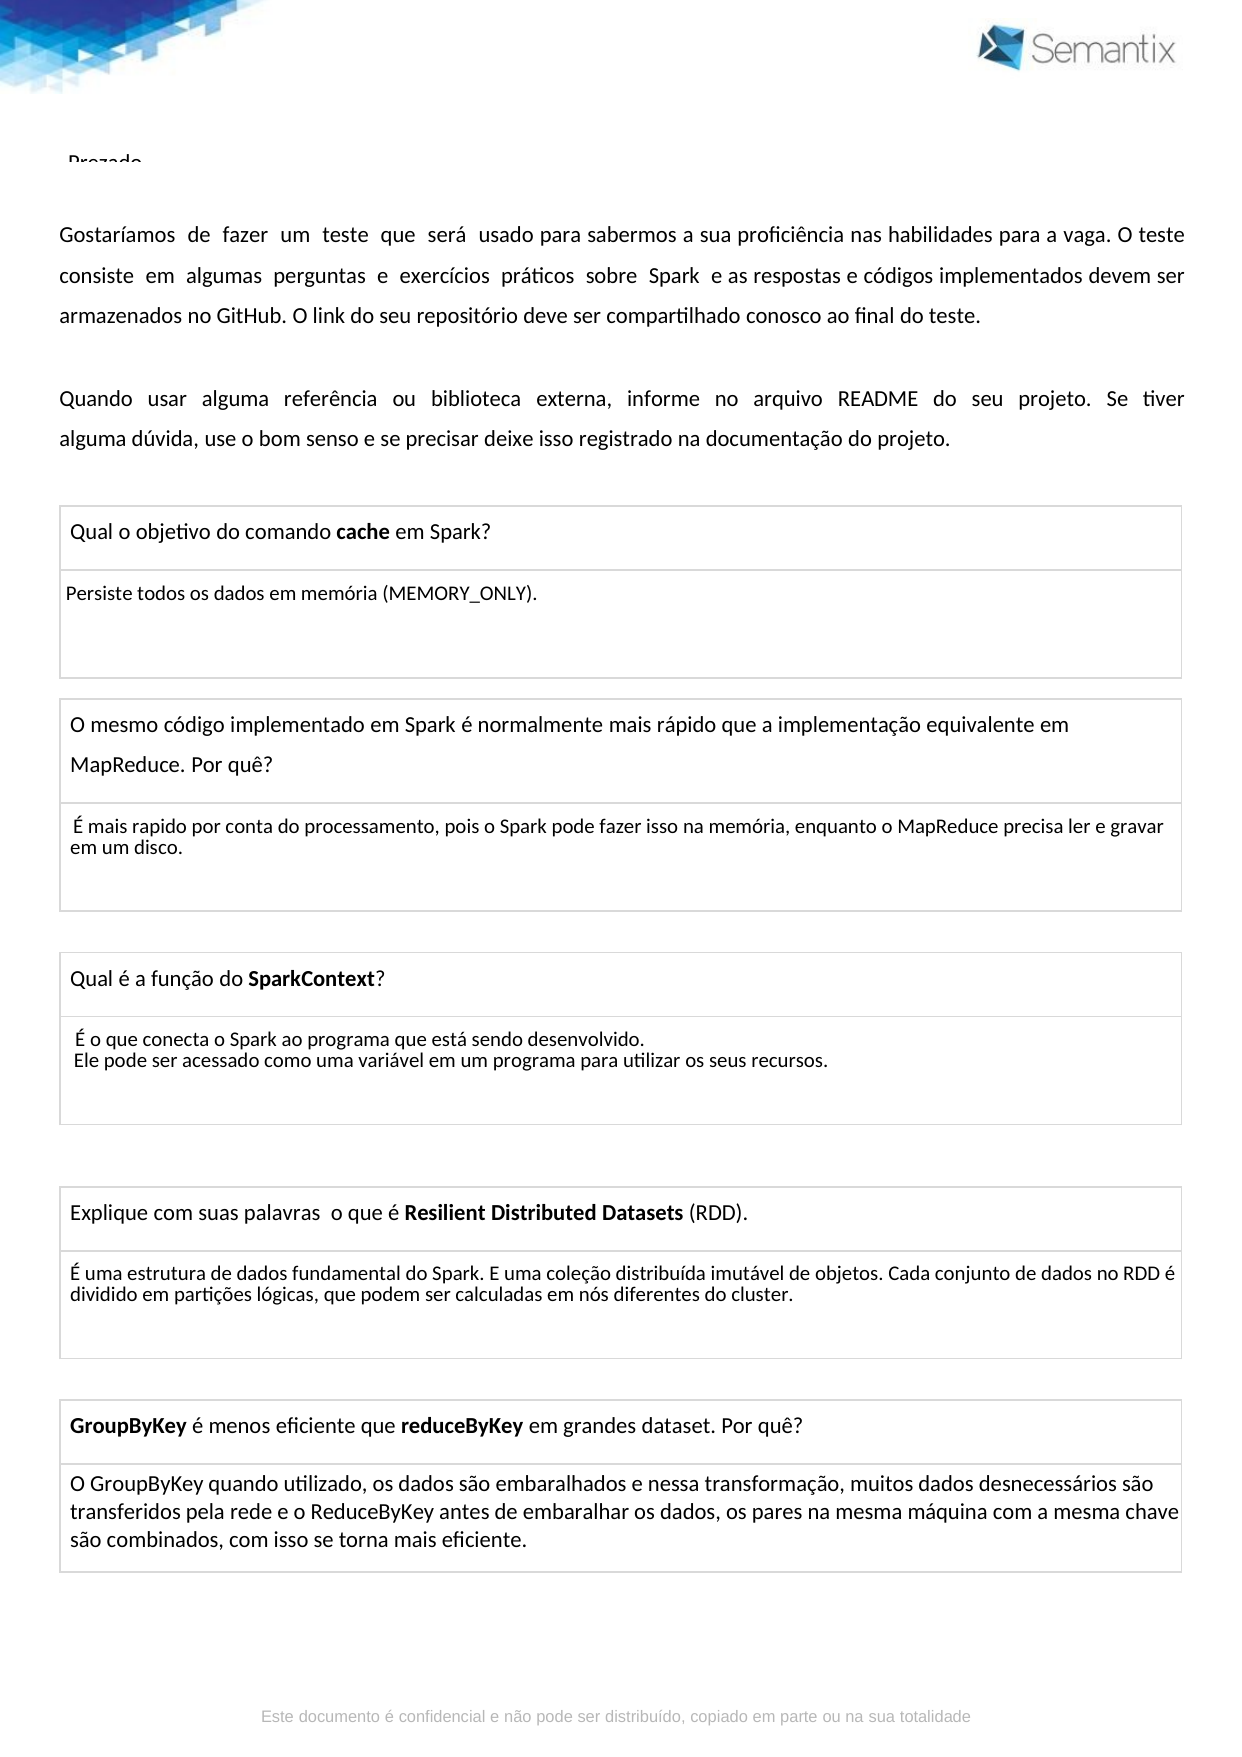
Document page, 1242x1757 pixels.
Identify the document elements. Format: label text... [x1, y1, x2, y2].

text O GroupByKey quando utilizado, os dados são embaralhados e nessa transformação, muitos dados desnecessários são transferidos pela rede e o ReduceByKey antes de embaralhar os dados, os pares na mesma máquina com a mesma chave são combinados, com isso se torna mais eficiente. [70, 1469, 1194, 1553]
text É mais rapido por conta do processamento, pois o Spark pode fazer isso na memória, enquanto o MapReduce precisa ler e gravar em um disco. [70, 817, 1194, 858]
text Gostaríamos de fazer um teste que será usado para sabermos a sua proficiência nas habilidades para a vaga. O teste consiste em algumas perguntas e exercícios práticos sobre Spark e as respostas e códigos implementados devem ser armazenados no GitHub. O link do seu repositório deve ser compartilhado conosco ao final do teste. [59, 220, 1185, 329]
text Quando usar alguma referência ou biblioteca externa, informe no arquivo README do seu projeto. Se tiver alguma dúvida, use o bom senso e se precisar deixe isso registrado na documentação do projeto. [59, 372, 1185, 452]
picture [968, 18, 1183, 80]
text MapReduce. Por quê? [70, 751, 1194, 779]
text Explique com suas palavras o que é Resilient Distributed Datasets (RDD). [70, 1198, 1194, 1226]
text Ele pode ser acessado como uma variável em um programa para utilizar os seus recursos. [0, 1051, 1194, 1072]
text Qual o objetivo do comando cache em Spark? [70, 517, 1194, 546]
text É uma estrutura de dados fundamental do Spark. E uma coleção distribuída imutável de objetos. Cada conjunto de dados no RDD é dividido em partições lógicas, que podem ser calculadas em nós diferentes do cluster. [70, 1264, 1194, 1306]
picture [0, 0, 273, 94]
text O mesmo código implementado em Spark é normalmente mais rápido que a implementação equivalente em [70, 710, 1194, 738]
text GroupByKey é menos eficiente que reduceByKey em grandes dataset. Por quê? [70, 1411, 1194, 1439]
text É o que conecta o Spark ao programa que está sendo desenvolvido. [0, 1030, 1194, 1051]
text Persiste todos os dados em memória (MEMORY_ONLY). [0, 584, 1194, 604]
text Qual é a função do SparkContext? [70, 964, 1194, 992]
